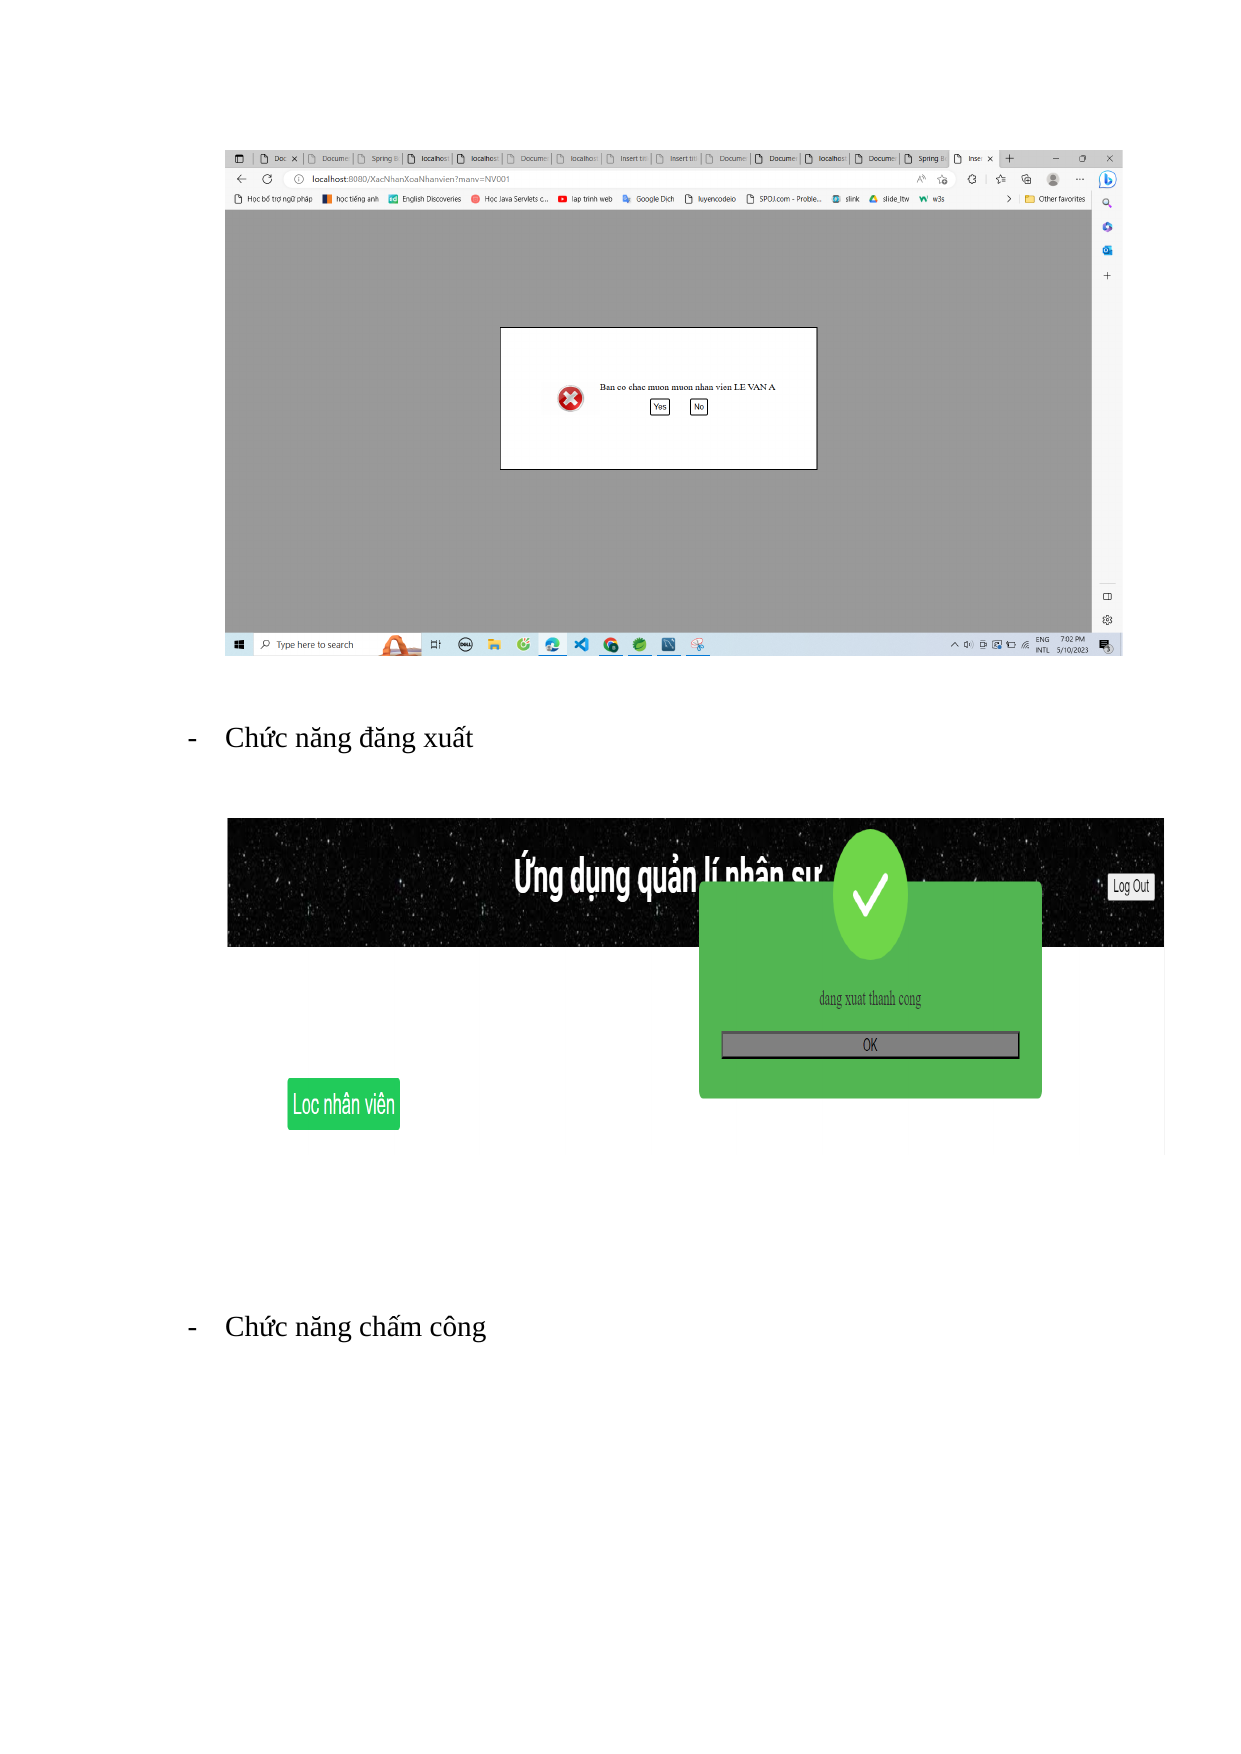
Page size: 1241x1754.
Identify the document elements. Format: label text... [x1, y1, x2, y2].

list Chức năng đăng xuất [187, 720, 1090, 753]
list Chức năng chấm công [187, 1309, 1090, 1343]
picture [223, 818, 1165, 1155]
picture [225, 150, 1123, 656]
